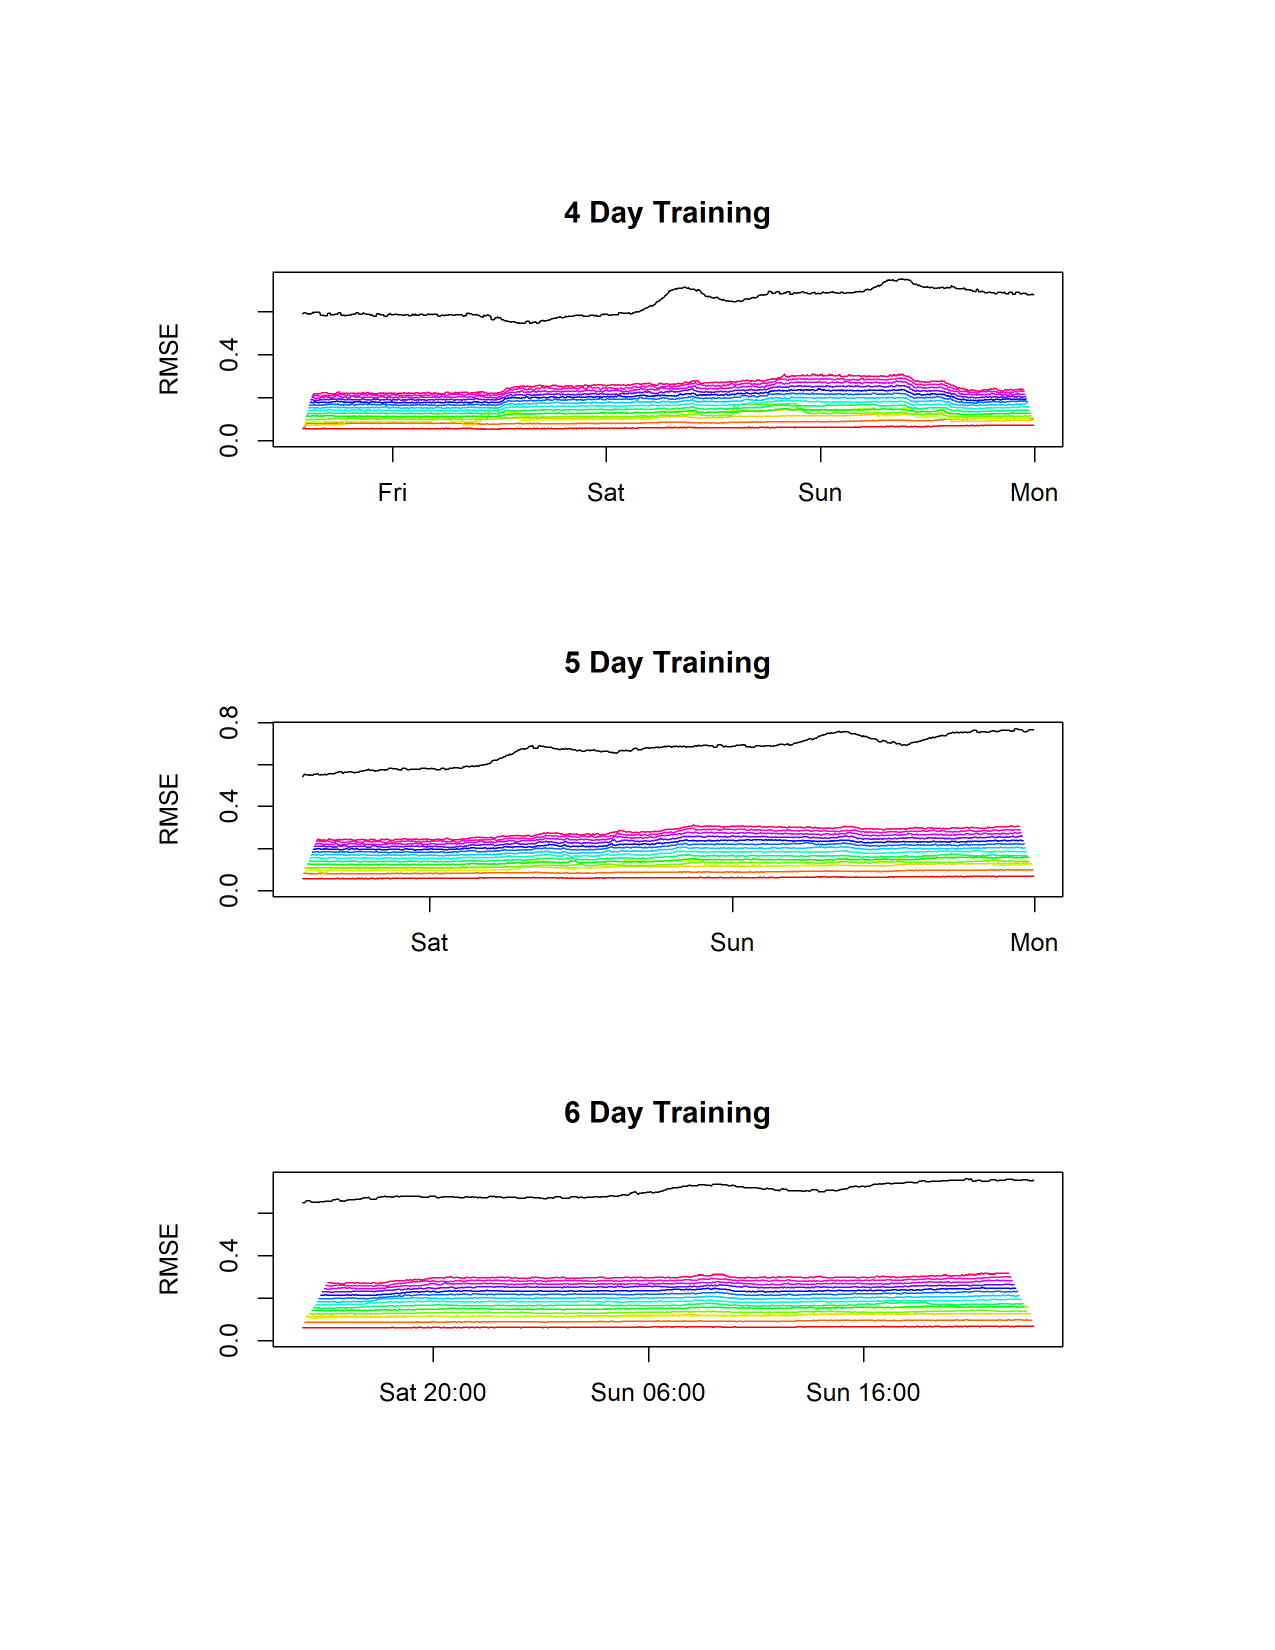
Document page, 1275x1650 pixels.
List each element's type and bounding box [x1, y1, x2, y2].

picture [150, 150, 1125, 1500]
